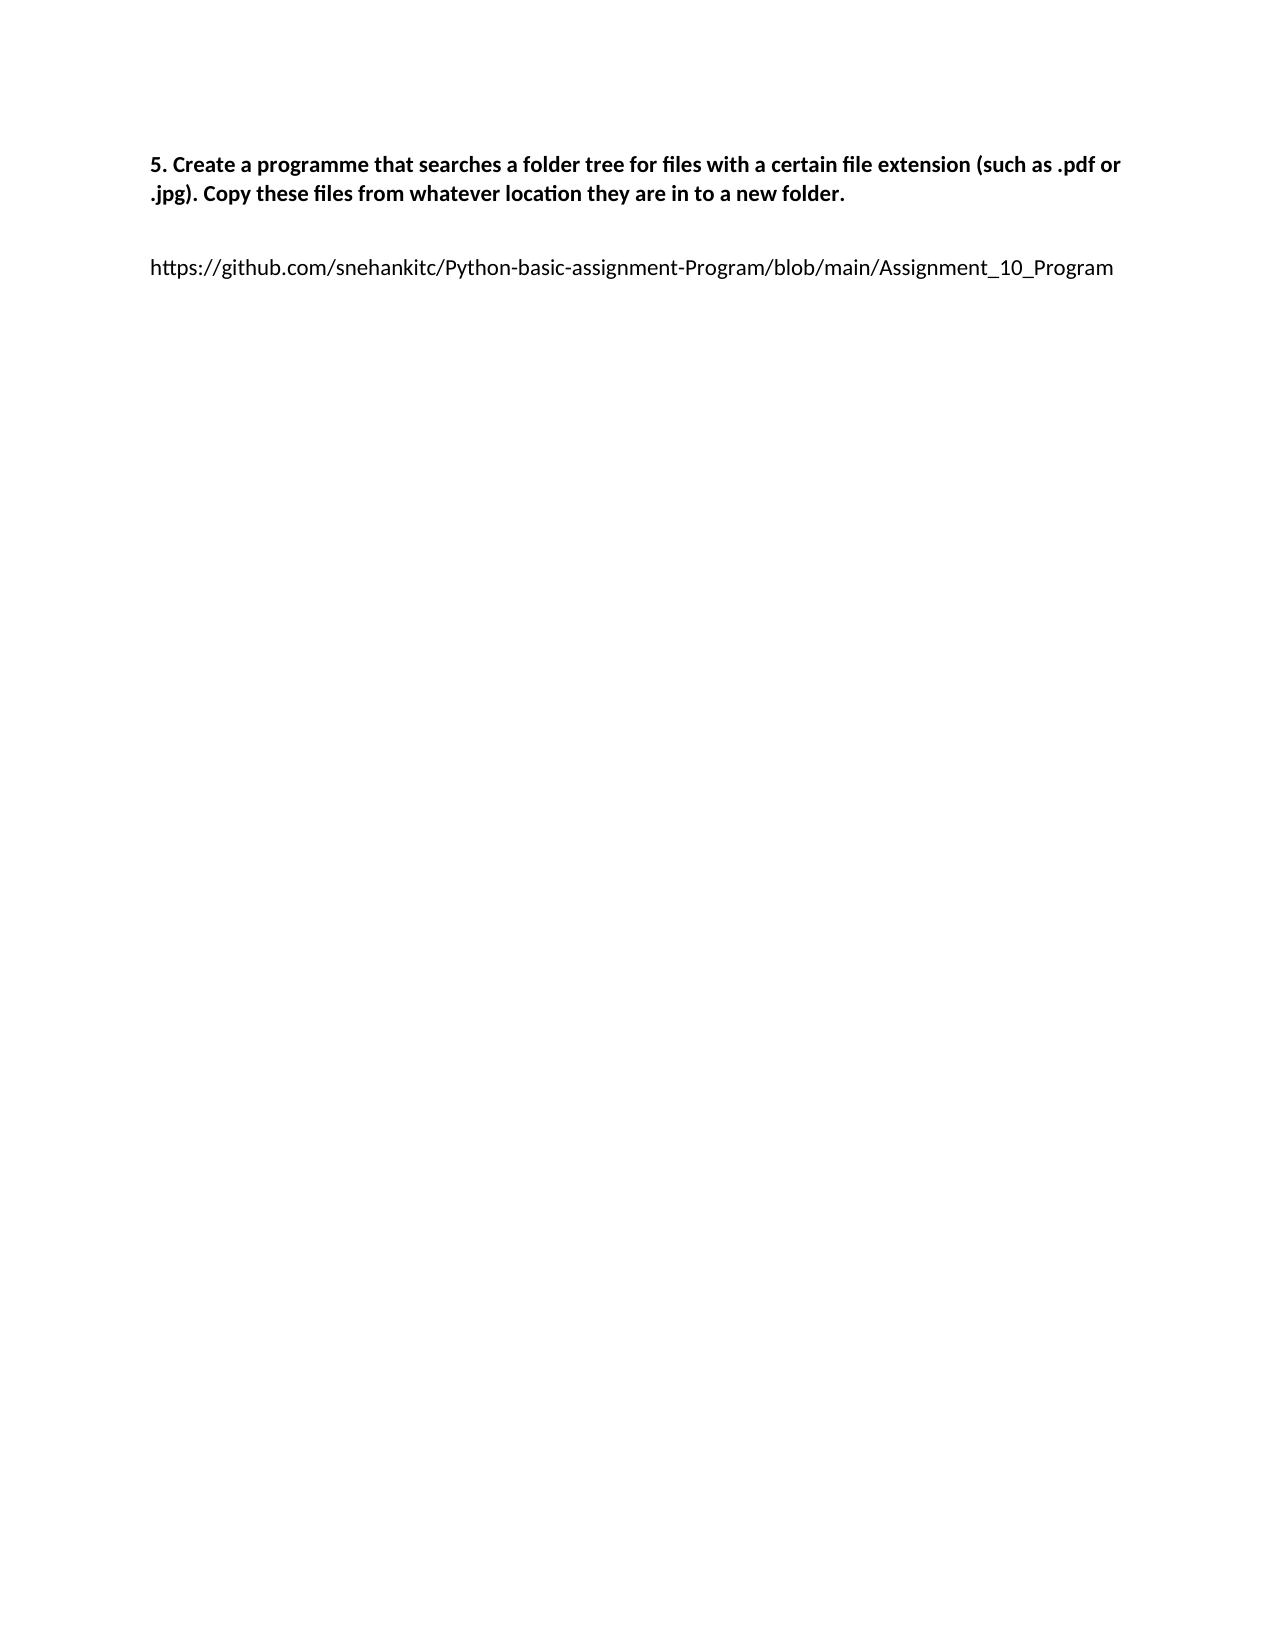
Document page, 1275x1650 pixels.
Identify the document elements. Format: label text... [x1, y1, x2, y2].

text 5. Create a programme that searches a folder tree for files with a certain file extension (such as .pdf or .jpg). Copy these files from whatever location they are in to a new folder. [150, 150, 1125, 207]
text https://github.com/snehankitc/Python-basic-assignment-Program/blob/main/Assignment_10_Program [150, 253, 1125, 281]
